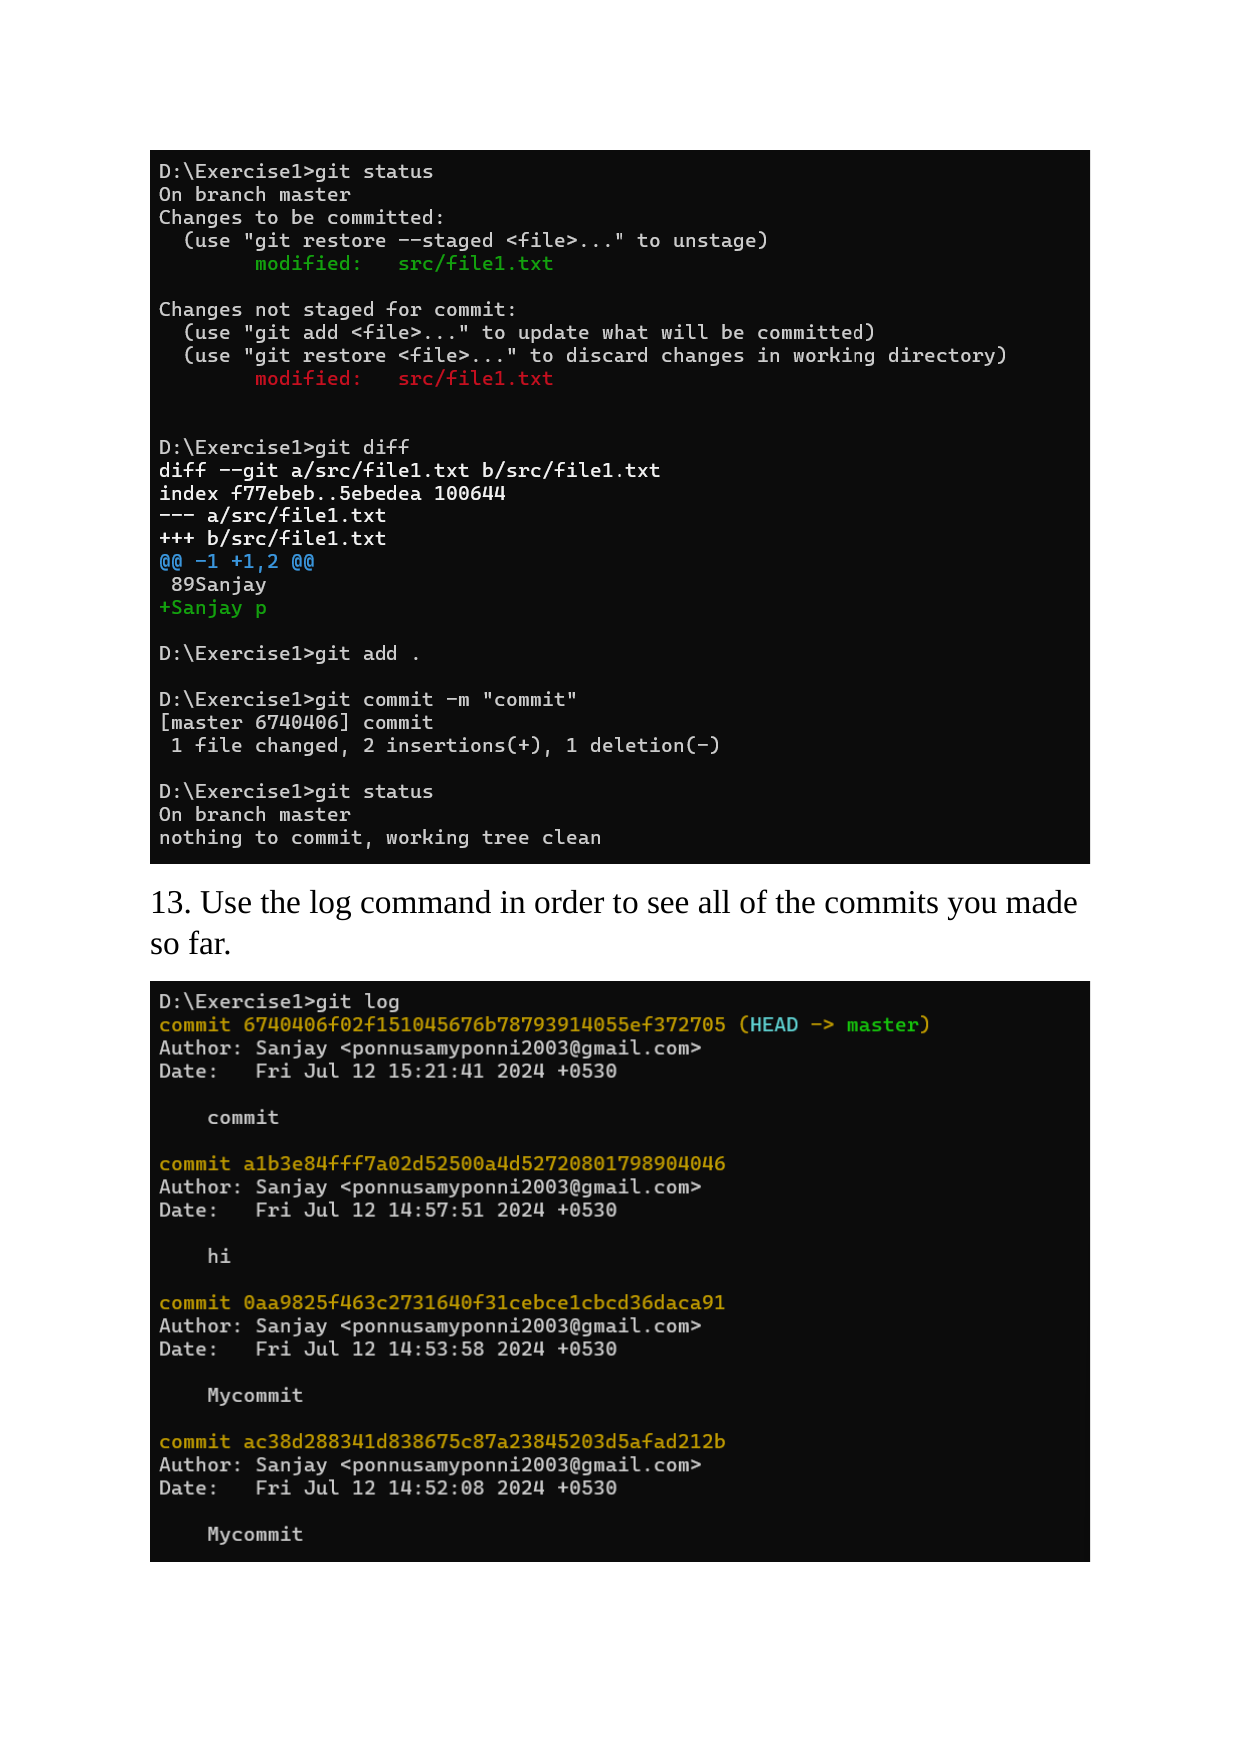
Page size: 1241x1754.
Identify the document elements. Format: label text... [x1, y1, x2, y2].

picture [150, 981, 1091, 1562]
picture [150, 150, 1091, 864]
text 13. Use the log command in order to see all of the commits you made so far. [150, 882, 1090, 962]
